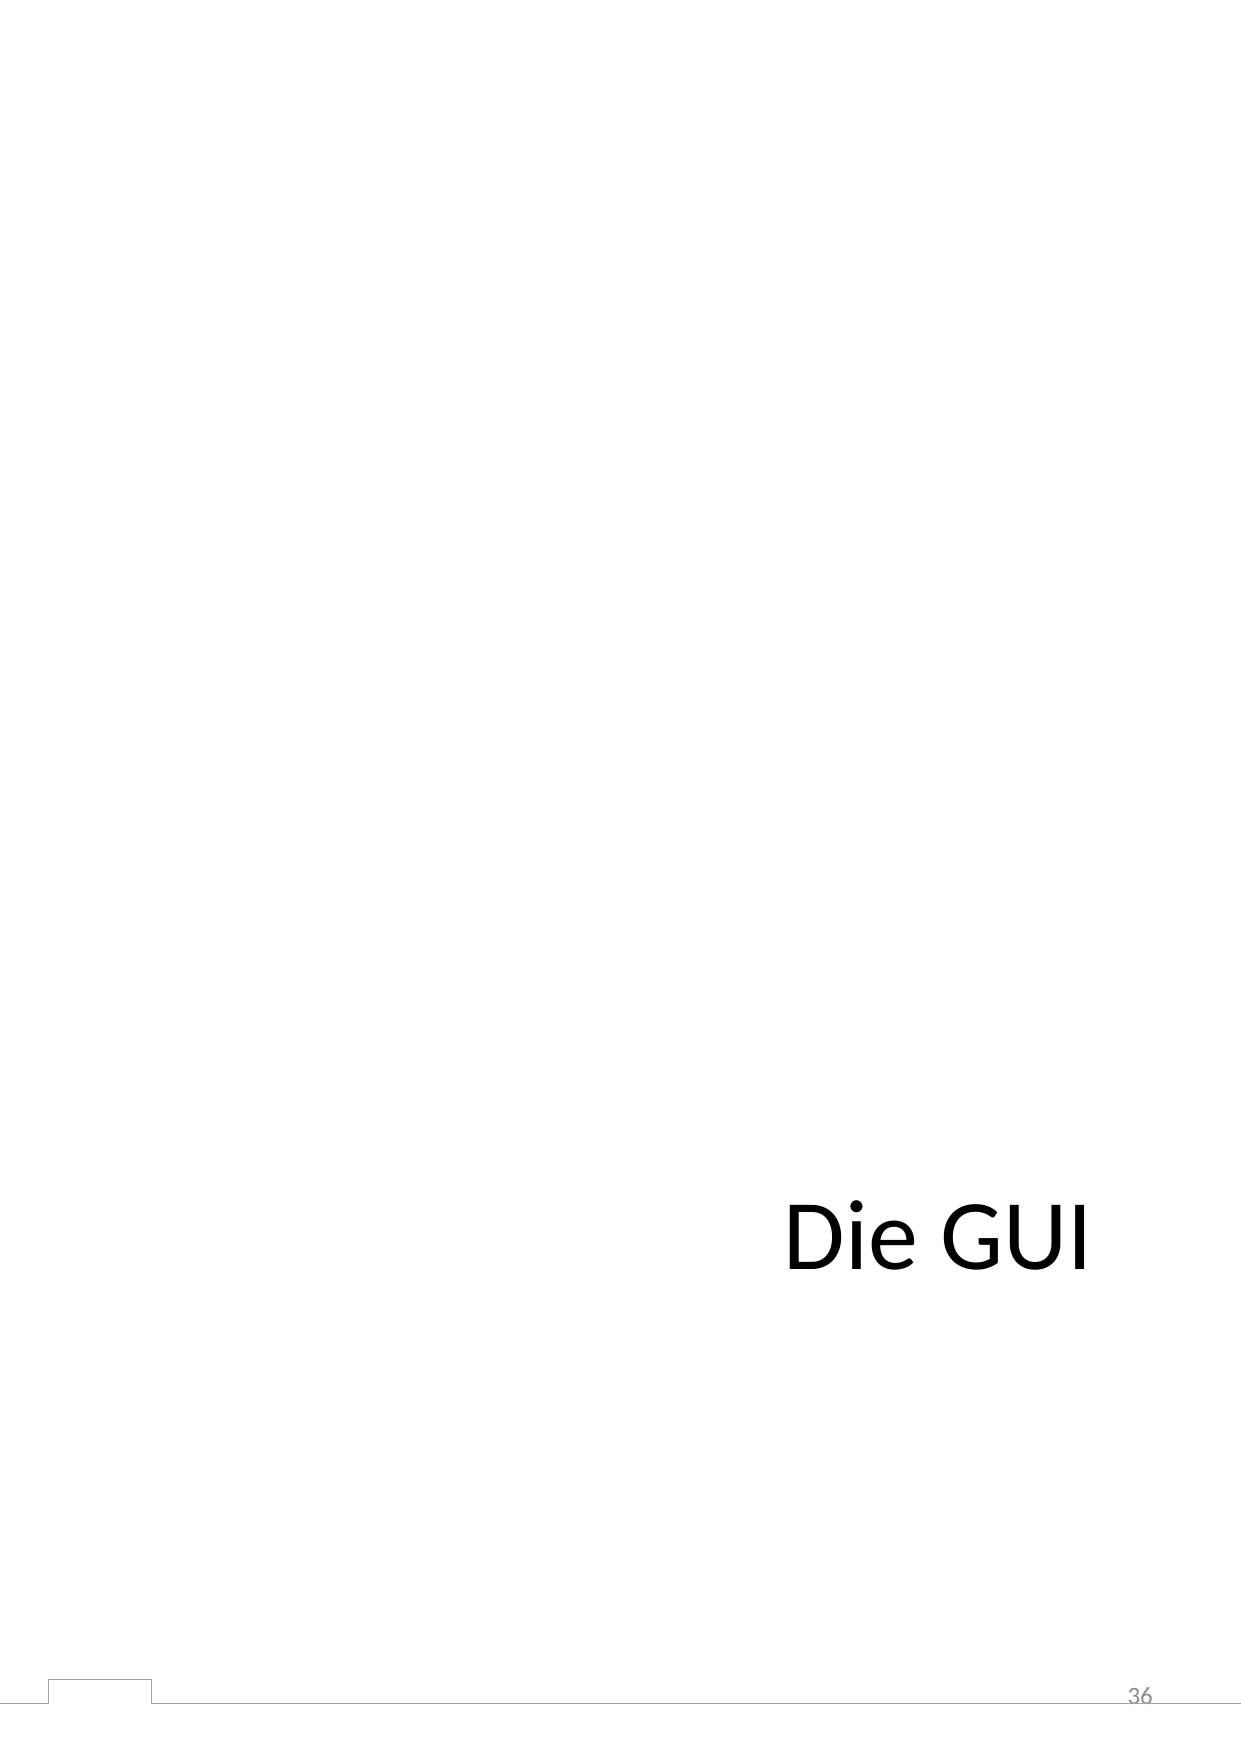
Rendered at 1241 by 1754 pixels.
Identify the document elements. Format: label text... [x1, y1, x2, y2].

text Die GUI [148, 1173, 1093, 1295]
